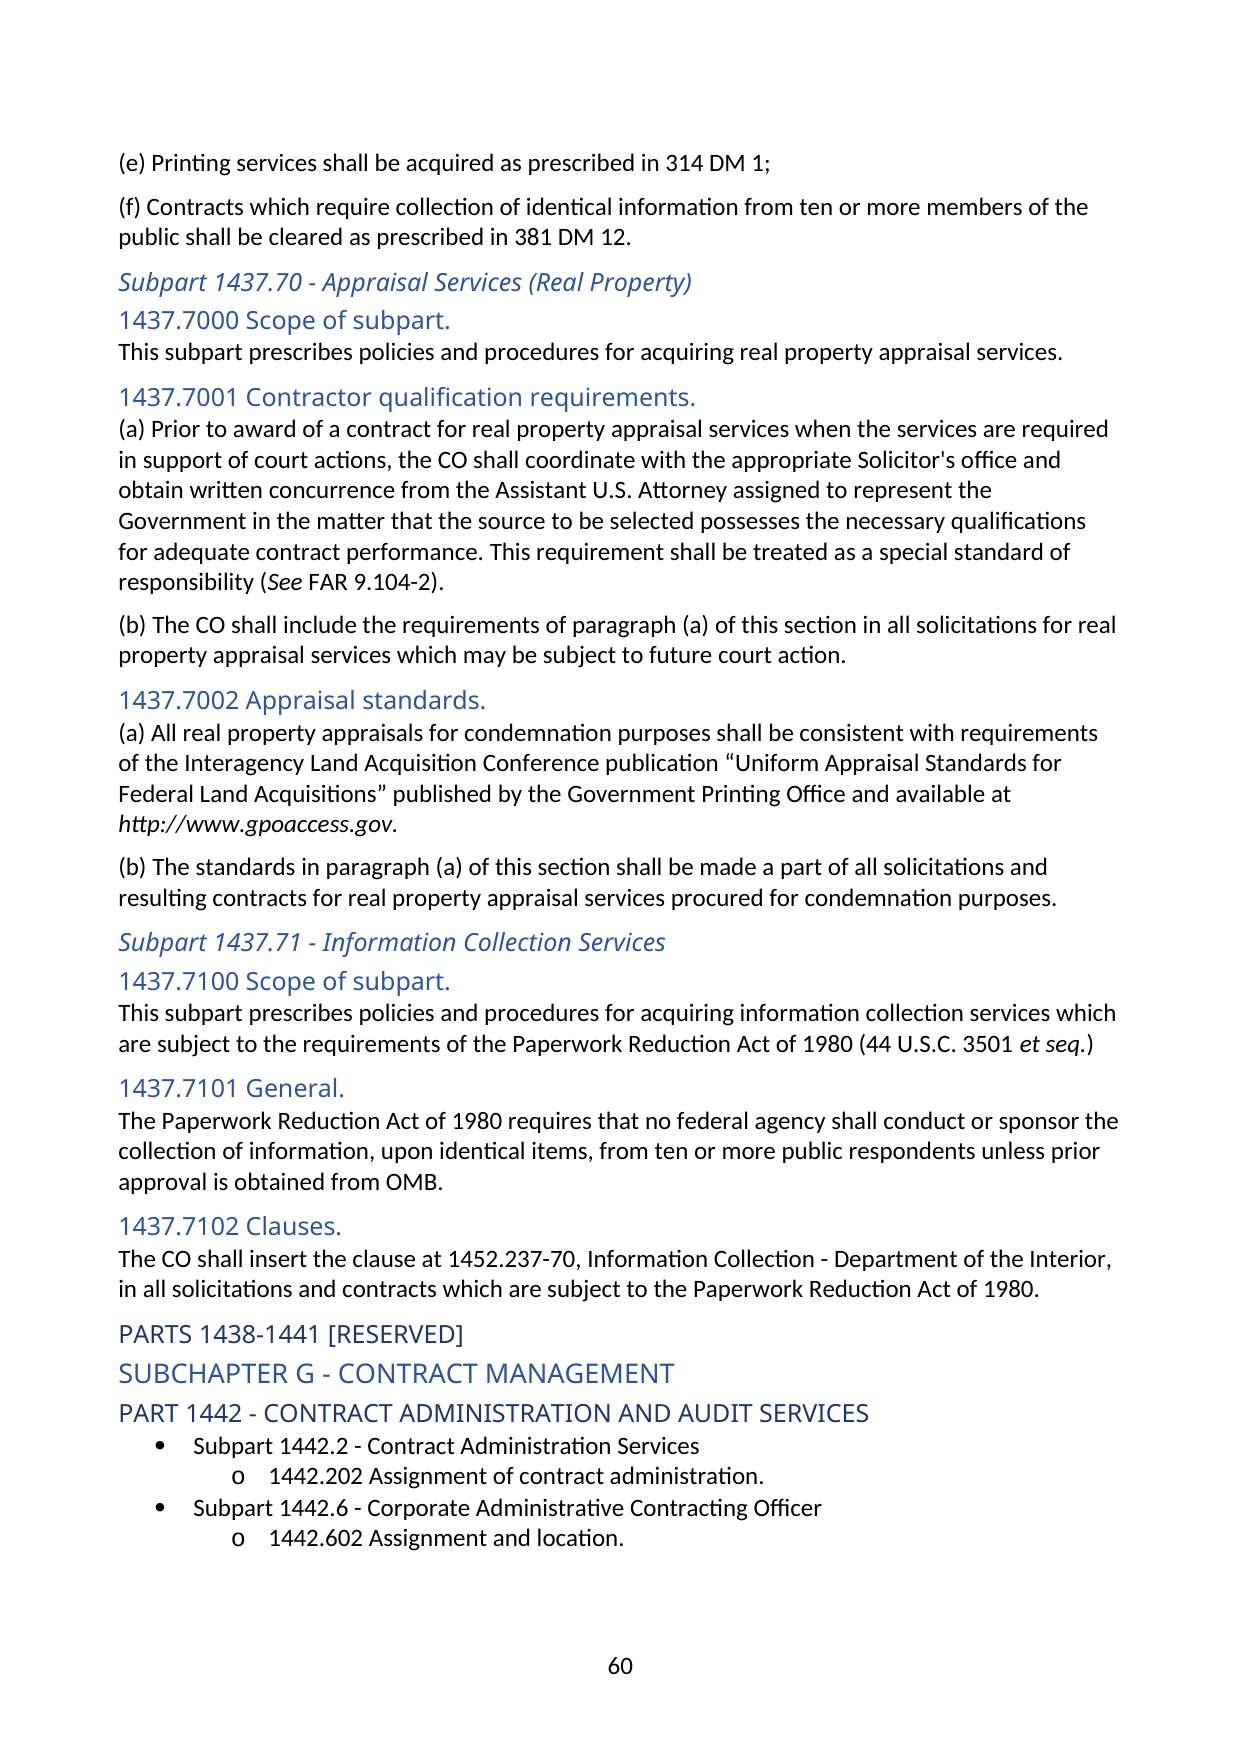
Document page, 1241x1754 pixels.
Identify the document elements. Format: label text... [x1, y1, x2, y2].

list 1442.602 Assignment and location. [231, 1523, 1122, 1554]
subtitle 1437.7001 Contractor qualification requirements. [118, 379, 1122, 413]
text (b) The standards in paragraph (a) of this section shall be made a part of all solicitations and resulting contracts for real property appraisal services procured for condemnation purposes. [118, 851, 1122, 912]
list 1442.202 Assignment of contract administration. [231, 1460, 1122, 1492]
subtitle 1437.7002 Appraisal standards. [118, 683, 1122, 717]
subtitle 1437.7100 Scope of subpart. [118, 963, 1122, 997]
text This subpart prescribes policies and procedures for acquiring information collection services which are subject to the requirements of the Paperwork Reduction Act of 1980 (44 U.S.C. 3501 et seq.) [118, 997, 1122, 1058]
list Subpart 1442.6 - Corporate Administrative Contracting Officer [156, 1492, 1122, 1523]
text The CO shall insert the clause at 1452.237-70, Information Collection - Department of the Interior, in all solicitations and contracts which are subject to the Paperwork Reduction Act of 1980. [118, 1243, 1122, 1304]
list Subpart 1442.2 - Contract Administration Services [156, 1430, 1122, 1460]
text (a) Prior to award of a contract for real property appraisal services when the services are required in support of court actions, the CO shall coordinate with the appropriate Solicitor's office and obtain written concurrence from the Assistant U.S. Attorney assigned to represent the Government in the matter that the source to be selected possesses the necessary qualifications for adequate contract performance. This requirement shall be treated as a special standard of responsibility (See FAR 9.104-2). [118, 413, 1122, 597]
subtitle Subpart 1437.71 - Information Collection Services [118, 925, 1122, 959]
text The Paperwork Reduction Act of 1980 requires that no federal agency shall conduct or sponsor the collection of information, upon identical items, from ten or more public respondents unless prior approval is obtained from OMB. [118, 1105, 1122, 1196]
subtitle 1437.7102 Clauses. [118, 1209, 1122, 1243]
subtitle 1437.7101 General. [118, 1071, 1122, 1105]
text (f) Contracts which require collection of identical information from ten or more members of the public shall be cleared as prescribed in 381 DM 12. [118, 191, 1122, 252]
text (b) The CO shall include the requirements of paragraph (a) of this section in all solicitations for real property appraisal services which may be subject to future court action. [118, 609, 1122, 670]
subtitle PARTS 1438-1441 [RESERVED] [118, 1316, 1122, 1351]
text (a) All real property appraisals for condemnation purposes shall be consistent with requirements of the Interagency Land Acquisition Conference publication “Uniform Appraisal Standards for Federal Land Acquisitions” published by the Government Printing Office and available at http://www.gpoaccess.gov. [118, 717, 1122, 839]
subtitle 1437.7000 Scope of subpart. [118, 302, 1122, 336]
text (e) Printing services shall be acquired as prescribed in 314 DM 1; [118, 148, 1122, 178]
subtitle Subpart 1437.70 - Appraisal Services (Real Property) [118, 264, 1122, 298]
text This subpart prescribes policies and procedures for acquiring real property appraisal services. [118, 336, 1122, 367]
subtitle PART 1442 - CONTRACT ADMINISTRATION AND AUDIT SERVICES [118, 1396, 1122, 1430]
subtitle SUBCHAPTER G - CONTRACT MANAGEMENT [118, 1355, 1122, 1392]
